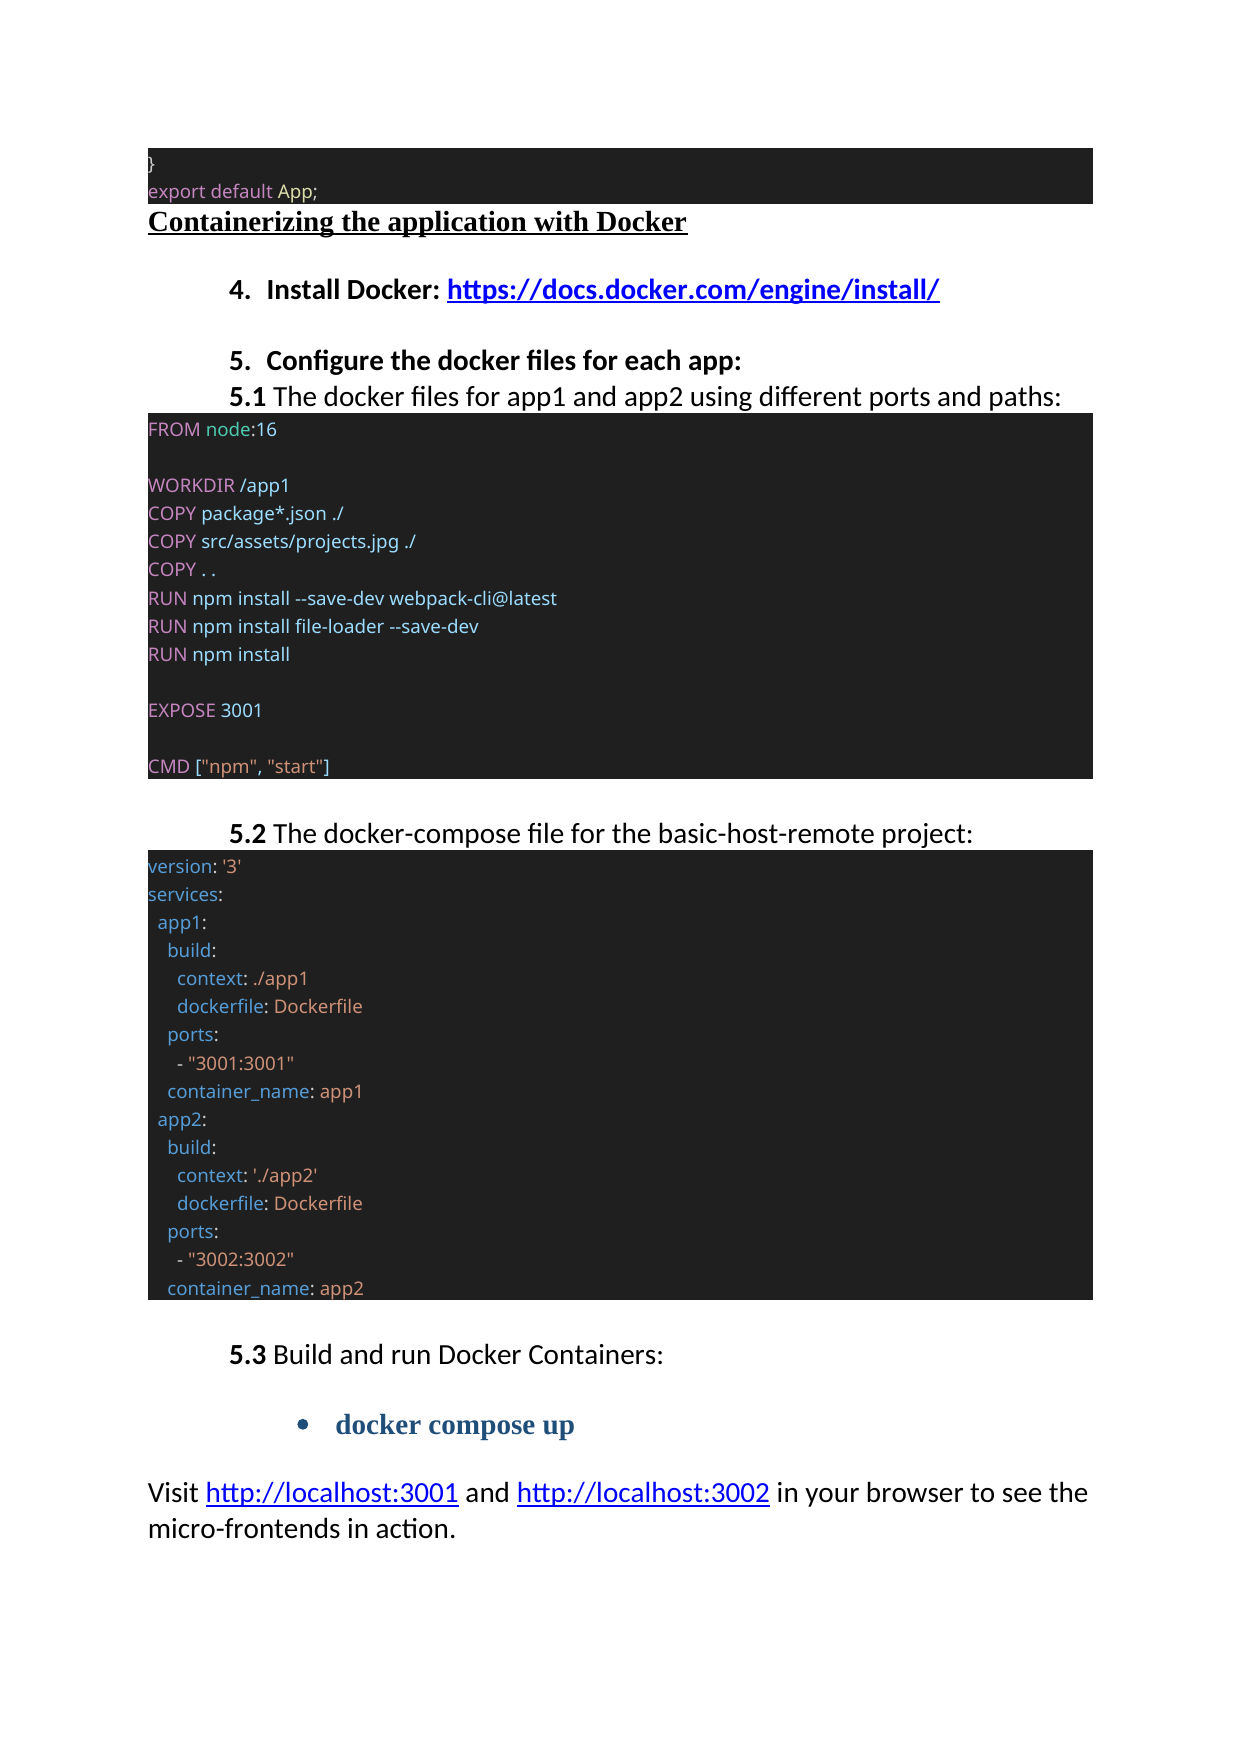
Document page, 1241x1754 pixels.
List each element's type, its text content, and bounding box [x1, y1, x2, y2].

text container_name: app1 [148, 1075, 1093, 1103]
text RUN npm install [148, 638, 1093, 667]
text version: '3' [148, 850, 1093, 878]
text ports: [148, 1019, 1093, 1047]
text FROM node:16 [148, 413, 1093, 442]
text 5.2 The docker-compose file for the basic-host-remote project: [229, 815, 1093, 850]
text container_name: app2 [148, 1272, 1093, 1300]
text context: './app2' [148, 1160, 1093, 1188]
text ports: [148, 1216, 1093, 1244]
text app1: [148, 907, 1093, 935]
text - "3001:3001" [148, 1047, 1093, 1075]
text build: [148, 935, 1093, 963]
text Containerizing the application with Docker [148, 204, 1093, 237]
text COPY package*.json ./ [148, 498, 1093, 526]
list docker compose up [298, 1407, 1093, 1441]
text build: [148, 1132, 1093, 1160]
text app2: [148, 1103, 1093, 1132]
text COPY src/assets/projects.jpg ./ [148, 526, 1093, 554]
text RUN npm install --save-dev webpack-cli@latest [148, 582, 1093, 610]
text services: [148, 878, 1093, 907]
text context: ./app1 [148, 963, 1093, 991]
text } [148, 148, 1093, 176]
text COPY . . [148, 554, 1093, 582]
text export default App; [148, 176, 1093, 204]
text CMD ["npm", "start"] [148, 751, 1093, 779]
text 5.3 Build and run Docker Containers: [229, 1336, 1093, 1372]
text WORKDIR /app1 [148, 470, 1093, 498]
list Configure the docker files for each app: [229, 342, 1093, 378]
text - "3002:3002" [148, 1244, 1093, 1272]
list Install Docker: https://docs.docker.com/engine/install/ [229, 271, 1093, 307]
text EXPOSE 3001 [148, 695, 1093, 723]
text 5.1 The docker files for app1 and app2 using different ports and paths: [229, 378, 1093, 413]
text RUN npm install file-loader --save-dev [148, 610, 1093, 638]
text dockerfile: Dockerfile [148, 991, 1093, 1019]
text dockerfile: Dockerfile [148, 1188, 1093, 1216]
text Visit http://localhost:3001 and http://localhost:3002 in your browser to see the micro-frontends in action. [148, 1474, 1093, 1546]
